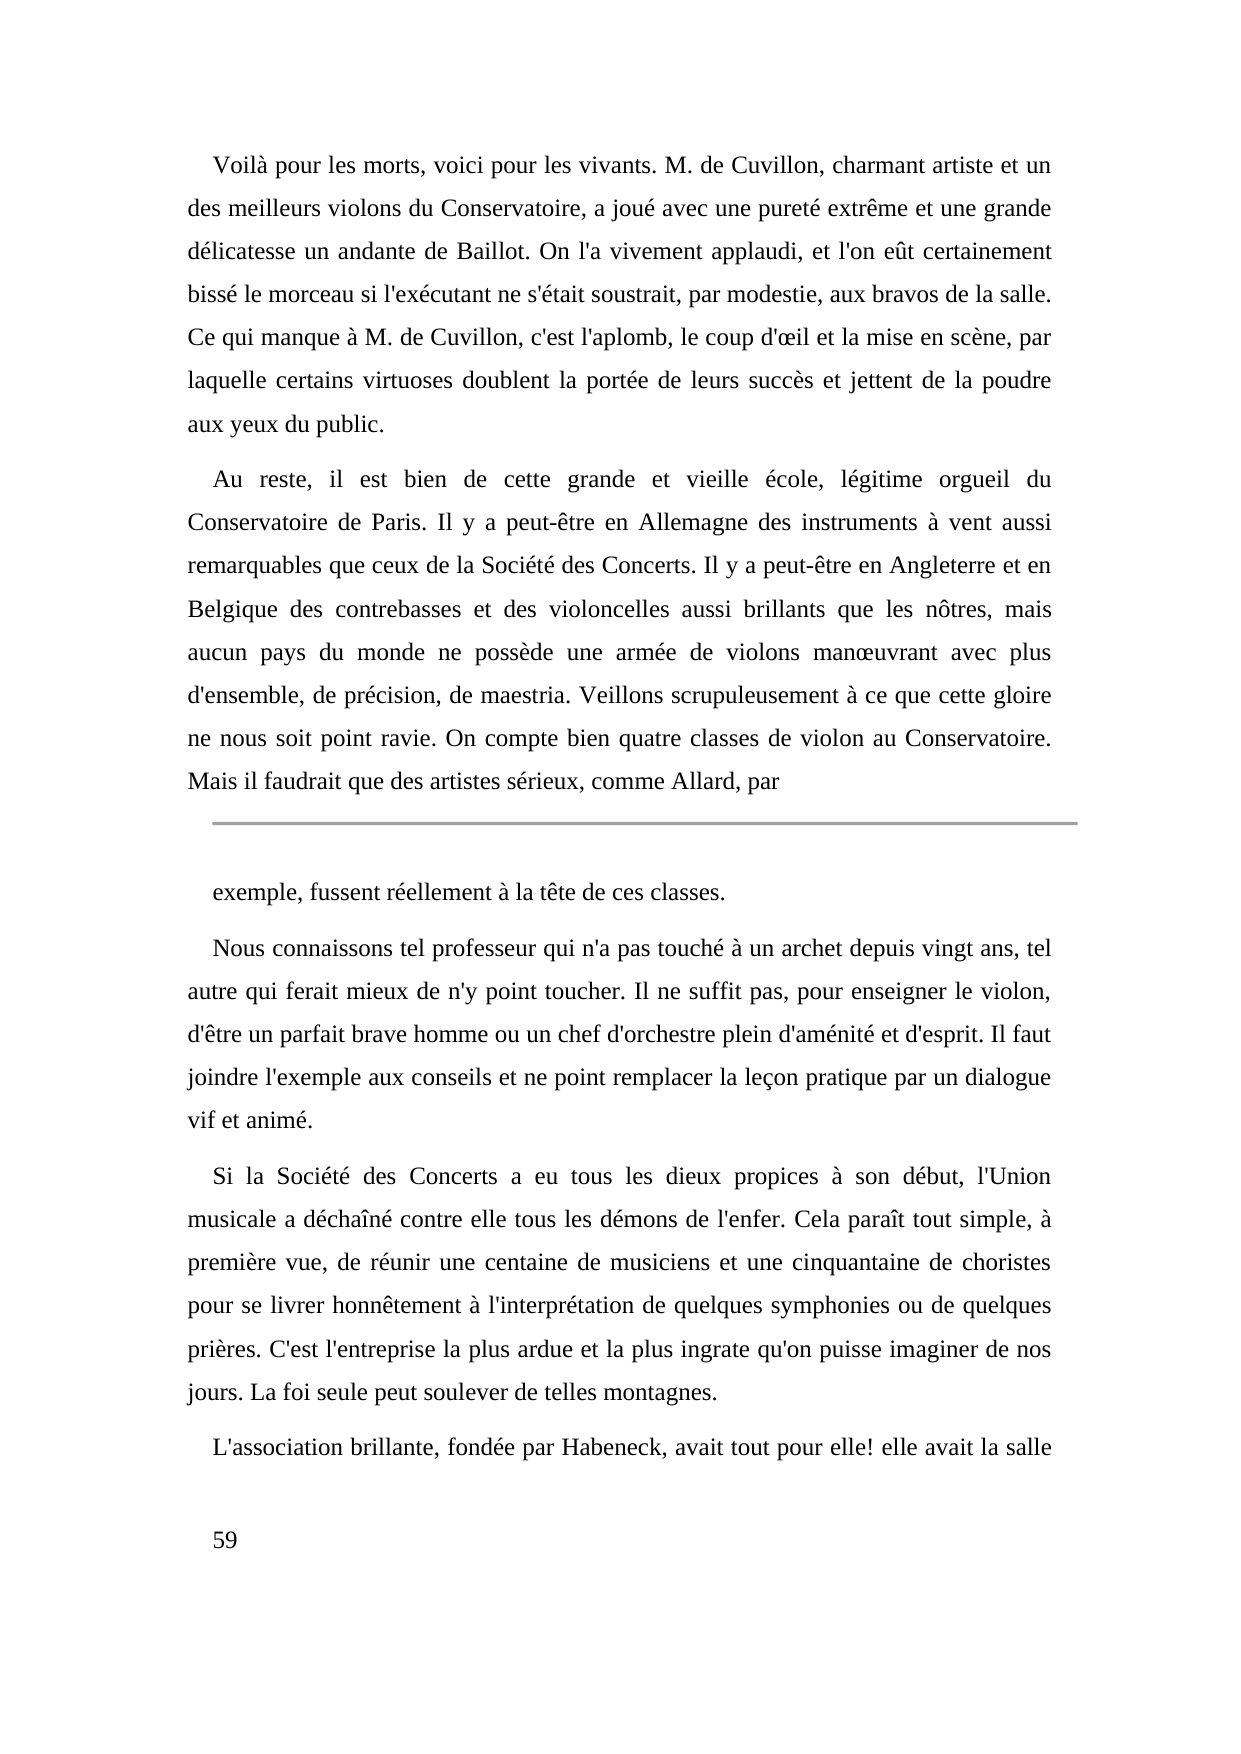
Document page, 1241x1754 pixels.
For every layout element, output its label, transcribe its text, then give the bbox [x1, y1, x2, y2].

text Au reste, il est bien de cette grande et vieille école, légitime orgueil du Conservatoire de Paris. Il y a peut-être en Allemagne des instruments à vent aussi remarquables que ceux de la Société des Concerts. Il y a peut-être en Angleterre et en Belgique des contrebasses et des violoncelles aussi brillants que les nôtres, mais aucun pays du monde ne possède une armée de violons manœuvrant avec plus d'ensemble, de précision, de maestria. Veillons scrupuleusement à ce que cette gloire ne nous soit point ravie. On compte bien quatre classes de violon au Conservatoire. Mais il faudrait que des artistes sérieux, comme Allard, par [187, 464, 1053, 795]
text Voilà pour les morts, voici pour les vivants. M. de Cuvillon, charmant artiste et un des meilleurs violons du Conservatoire, a joué avec une pureté extrême et une grande délicatesse un andante de Baillot. On l'a vivement applaudi, et l'on eût certainement bissé le morceau si l'exécutant ne s'était soustrait, par modestie, aux bravos de la salle. Ce qui manque à M. de Cuvillon, c'est l'aplomb, le coup d'œil et la mise en scène, par laquelle certains virtuoses doublent la portée de leurs succès et jettent de la poudre aux yeux du public. [187, 150, 1053, 437]
text Si la Société des Concerts a eu tous les dieux propices à son début, l'Union musicale a déchaîné contre elle tous les démons de l'enfer. Cela paraît tout simple, à première vue, de réunir une centaine de musiciens et une cinquantaine de choristes pour se livrer honnêtement à l'interprétation de quelques symphonies ou de quelques prières. C'est l'entreprise la plus ardue et la plus ingrate qu'on puisse imaginer de nos jours. La foi seule peut soulever de telles montagnes. [187, 1161, 1053, 1406]
text Nous connaissons tel professeur qui n'a pas touché à un archet depuis vingt ans, tel autre qui ferait mieux de n'y point toucher. Il ne suffit pas, pour enseigner le violon, d'être un parfait brave homme ou un chef d'orchestre plein d'aménité et d'esprit. Il faut joindre l'exemple aux conseils et ne point remplacer la leçon pratique par un dialogue vif et animé. [187, 933, 1053, 1134]
text exemple, fussent réellement à la tête de ces classes. [187, 877, 1053, 906]
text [187, 1432, 1053, 1461]
